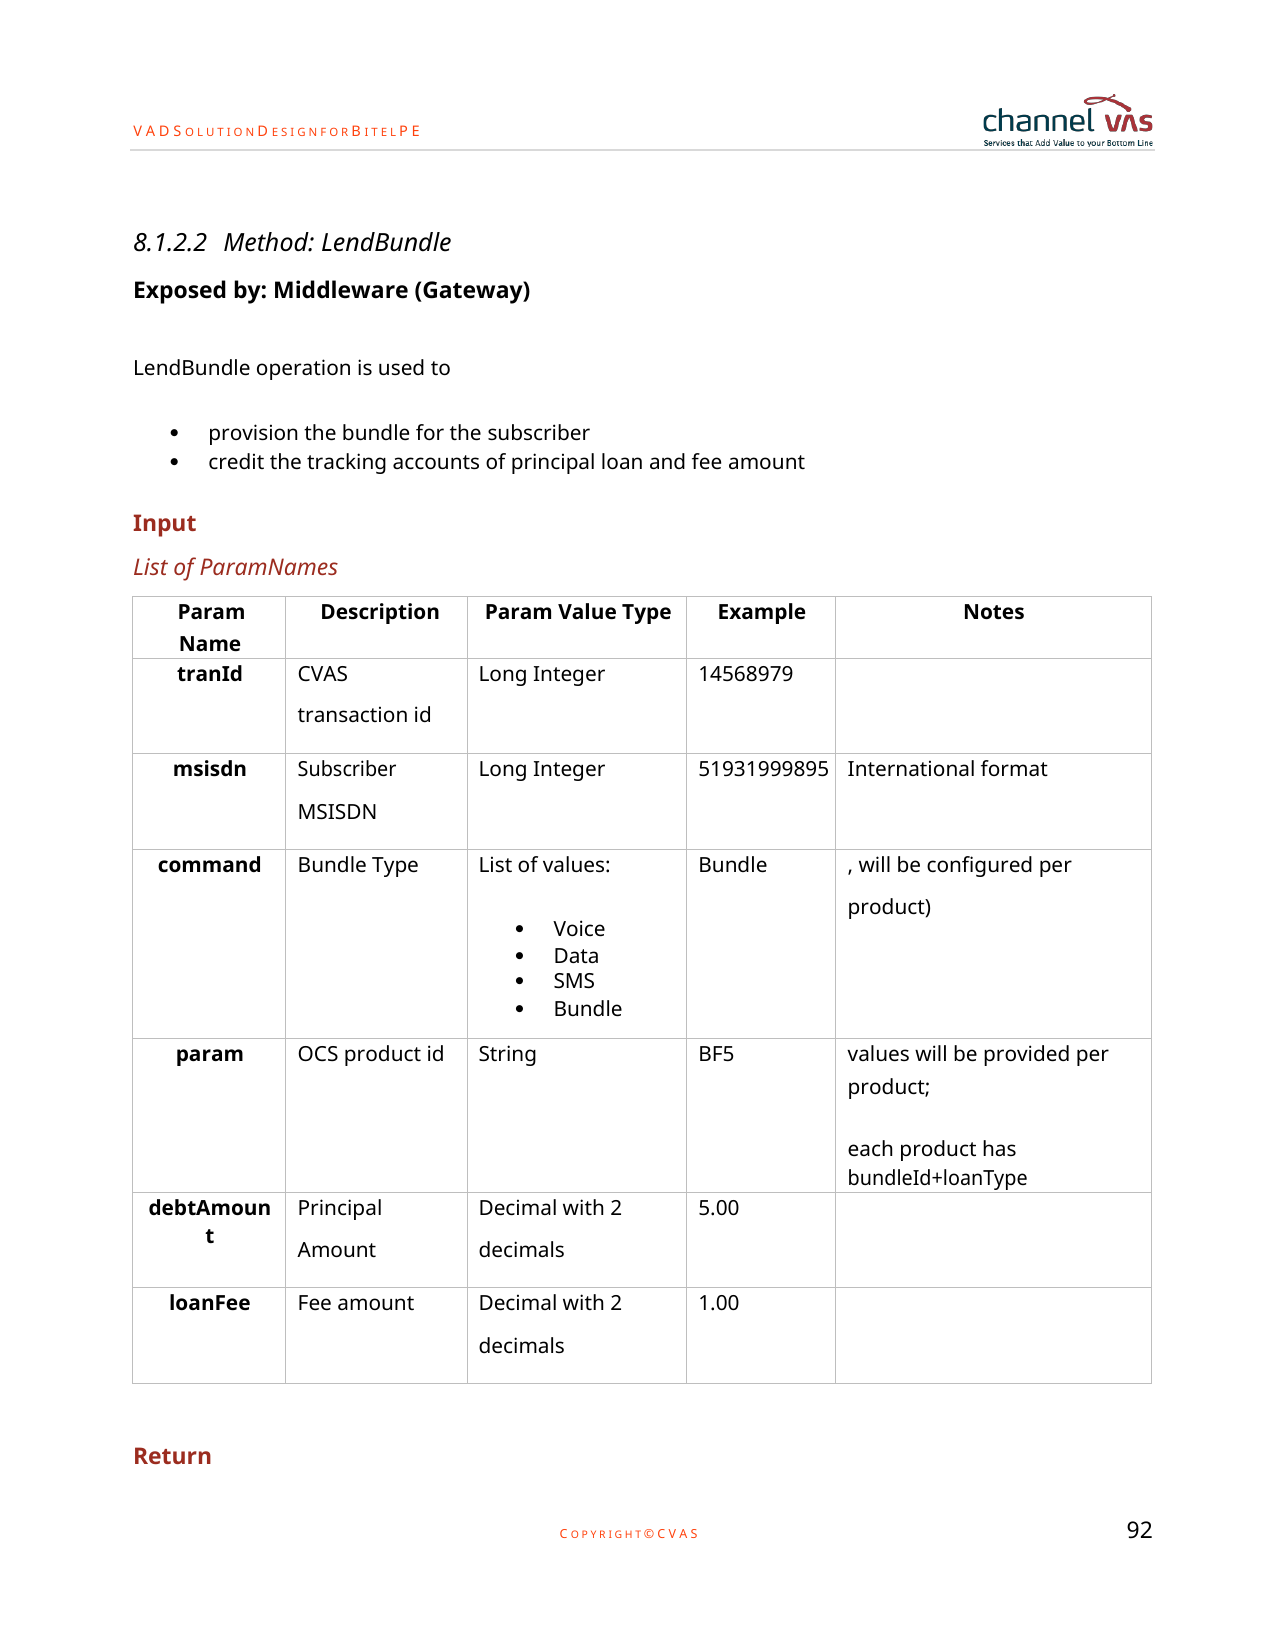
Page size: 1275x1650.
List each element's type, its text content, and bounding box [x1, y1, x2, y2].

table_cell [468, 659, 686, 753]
subtitle Method: LendBundle [133, 225, 1254, 259]
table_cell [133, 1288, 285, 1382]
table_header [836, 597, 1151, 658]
list provision the bundle for the subscriber [171, 418, 1254, 447]
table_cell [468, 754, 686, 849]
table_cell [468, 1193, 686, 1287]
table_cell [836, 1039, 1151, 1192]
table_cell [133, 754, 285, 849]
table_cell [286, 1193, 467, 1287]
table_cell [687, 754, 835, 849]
text LendBundle operation is used to [133, 353, 1254, 382]
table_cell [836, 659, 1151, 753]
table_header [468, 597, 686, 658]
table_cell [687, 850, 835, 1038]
subtitle Exposed by: Middleware (Gateway) [133, 274, 1254, 306]
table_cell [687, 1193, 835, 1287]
list credit the tracking accounts of principal loan and fee amount [171, 447, 1254, 475]
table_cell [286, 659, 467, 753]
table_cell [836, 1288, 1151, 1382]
subtitle Input [133, 507, 1254, 538]
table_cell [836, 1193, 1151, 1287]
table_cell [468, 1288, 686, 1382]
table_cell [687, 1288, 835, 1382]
text List of ParamNames [133, 551, 1254, 582]
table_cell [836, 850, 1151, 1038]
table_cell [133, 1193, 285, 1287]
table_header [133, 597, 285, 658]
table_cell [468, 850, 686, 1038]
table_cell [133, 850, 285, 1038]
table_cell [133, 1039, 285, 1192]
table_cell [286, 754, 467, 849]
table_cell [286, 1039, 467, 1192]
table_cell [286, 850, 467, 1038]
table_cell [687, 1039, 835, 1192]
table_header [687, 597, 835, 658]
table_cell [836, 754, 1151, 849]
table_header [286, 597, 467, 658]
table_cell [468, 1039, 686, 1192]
picture [983, 94, 1153, 147]
subtitle Return [133, 1440, 1254, 1471]
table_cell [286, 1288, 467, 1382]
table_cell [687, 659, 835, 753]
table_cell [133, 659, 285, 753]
